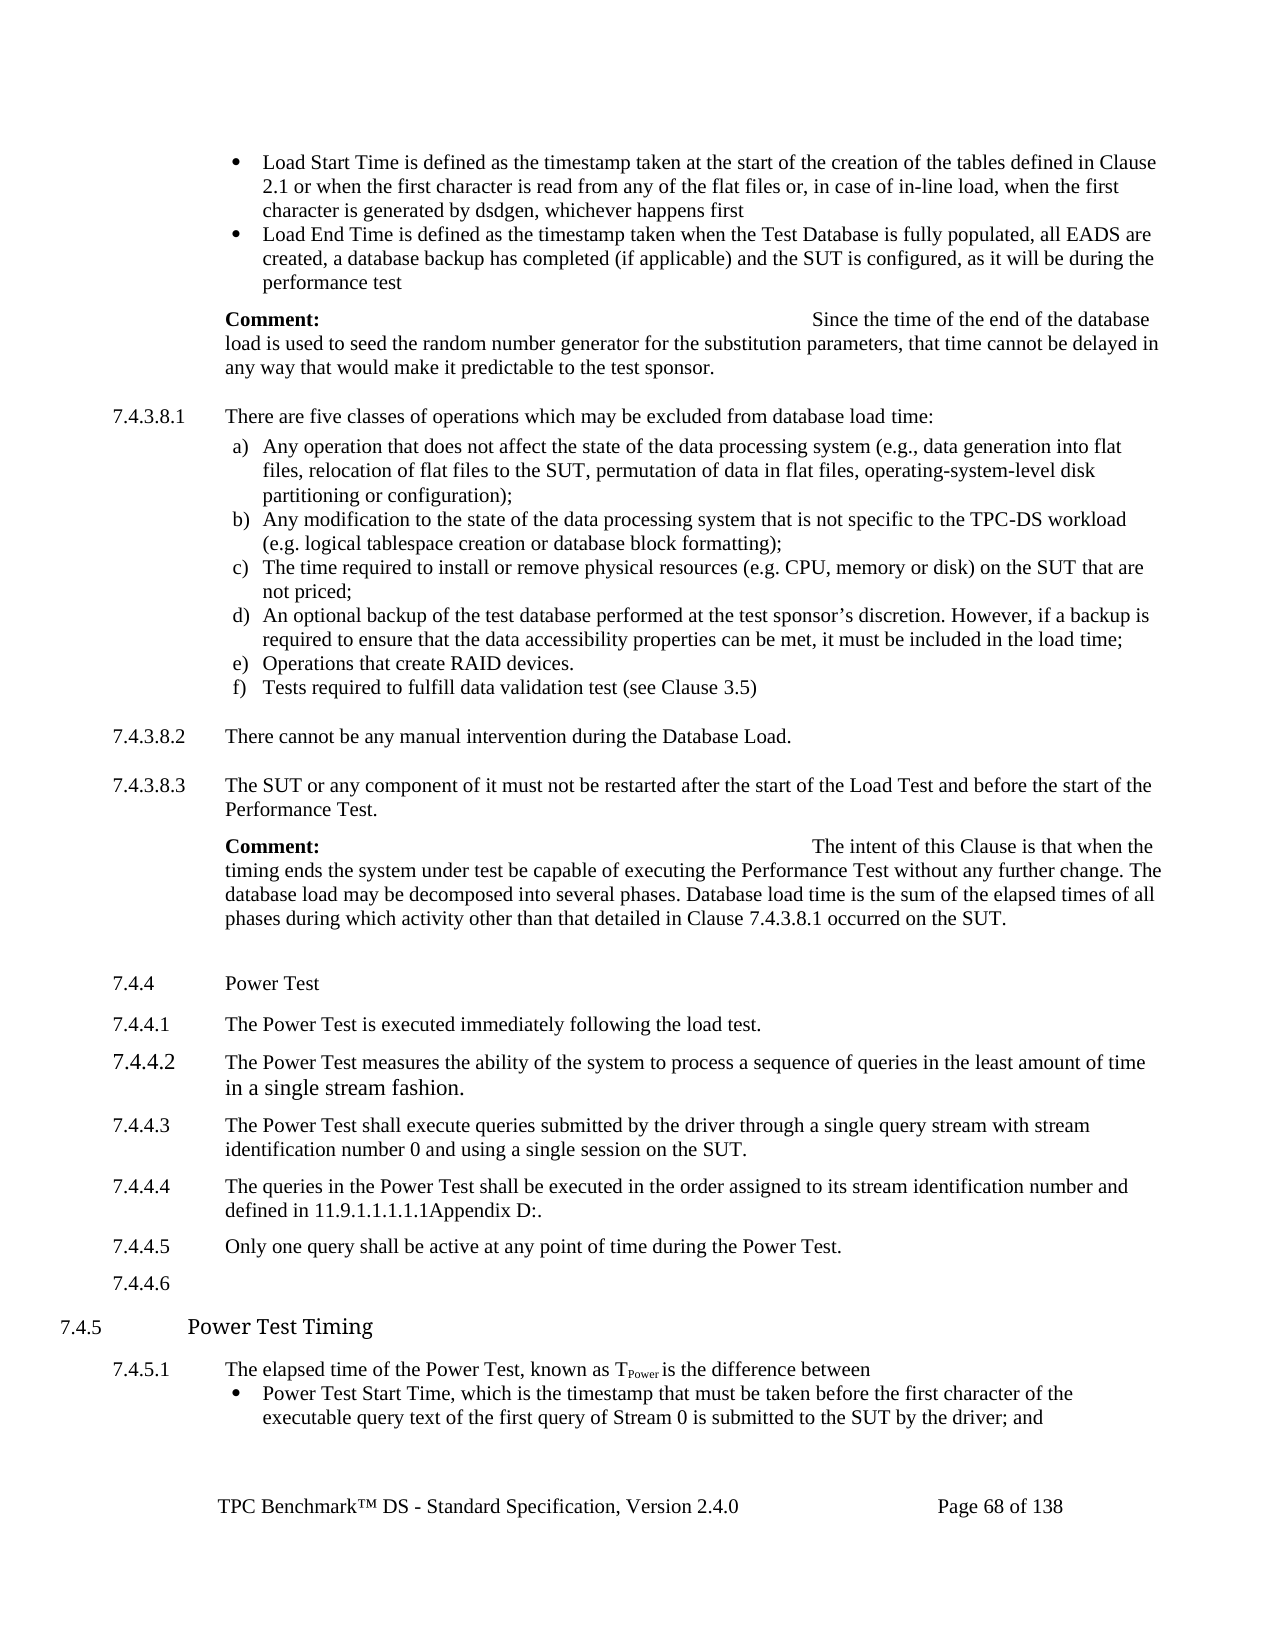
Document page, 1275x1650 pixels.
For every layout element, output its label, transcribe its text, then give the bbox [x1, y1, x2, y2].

text Power Test [112, 971, 1162, 995]
text The Power Test is executed immediately following the load test. [112, 1011, 1162, 1036]
text There cannot be any manual intervention during the Database Load. [112, 724, 1162, 748]
text The Power Test shall execute queries submitted by the driver through a single query stream with stream identification number 0 and using a single session on the SUT. [112, 1113, 1162, 1161]
text Since the time of the end of the database load is used to seed the random number generator for the substitution parameters, that time cannot be delayed in any way that would make it predictable to the test sponsor. [225, 307, 1162, 379]
text There are five classes of operations which may be excluded from database load time: [112, 404, 1162, 428]
list Power Test Start Time, which is the timestamp that must be taken before the first character of the executable query text of the first query of Stream 0 is submitted to the SUT by the driver; and [232, 1381, 1162, 1429]
list Operations that create RAID devices. [232, 651, 1162, 675]
list Load End Time is defined as the timestamp taken when the Test Database is fully populated, all EADS are created, a database backup has completed (if applicable) and the SUT is configured, as it will be during the performance test [232, 222, 1162, 294]
subtitle Power Test Timing [60, 1312, 1162, 1340]
text Only one query shall be active at any point of time during the Power Test. [112, 1234, 1162, 1258]
list An optional backup of the test database performed at the test sponsor’s discretion. However, if a backup is required to ensure that the data accessibility properties can be met, it must be included in the load time; [232, 603, 1162, 651]
list The time required to install or remove physical resources (e.g. CPU, memory or disk) on the SUT that are not priced; [232, 555, 1162, 603]
text The elapsed time of the Power Test, known as TPower is the difference between [112, 1357, 1162, 1381]
list Any modification to the state of the data processing system that is not specific to the TPC-DS workload (e.g. logical tablespace creation or database block formatting); [232, 507, 1162, 555]
text The SUT or any component of it must not be restarted after the start of the Load Test and before the start of the Performance Test. [112, 773, 1162, 821]
list Any operation that does not affect the state of the data processing system (e.g., data generation into flat files, relocation of flat files to the SUT, permutation of data in flat files, operating-system-level disk partitioning or configuration); [232, 434, 1162, 507]
text The Power Test measures the ability of the system to process a sequence of queries in the least amount of time in a single stream fashion. [112, 1048, 1162, 1101]
